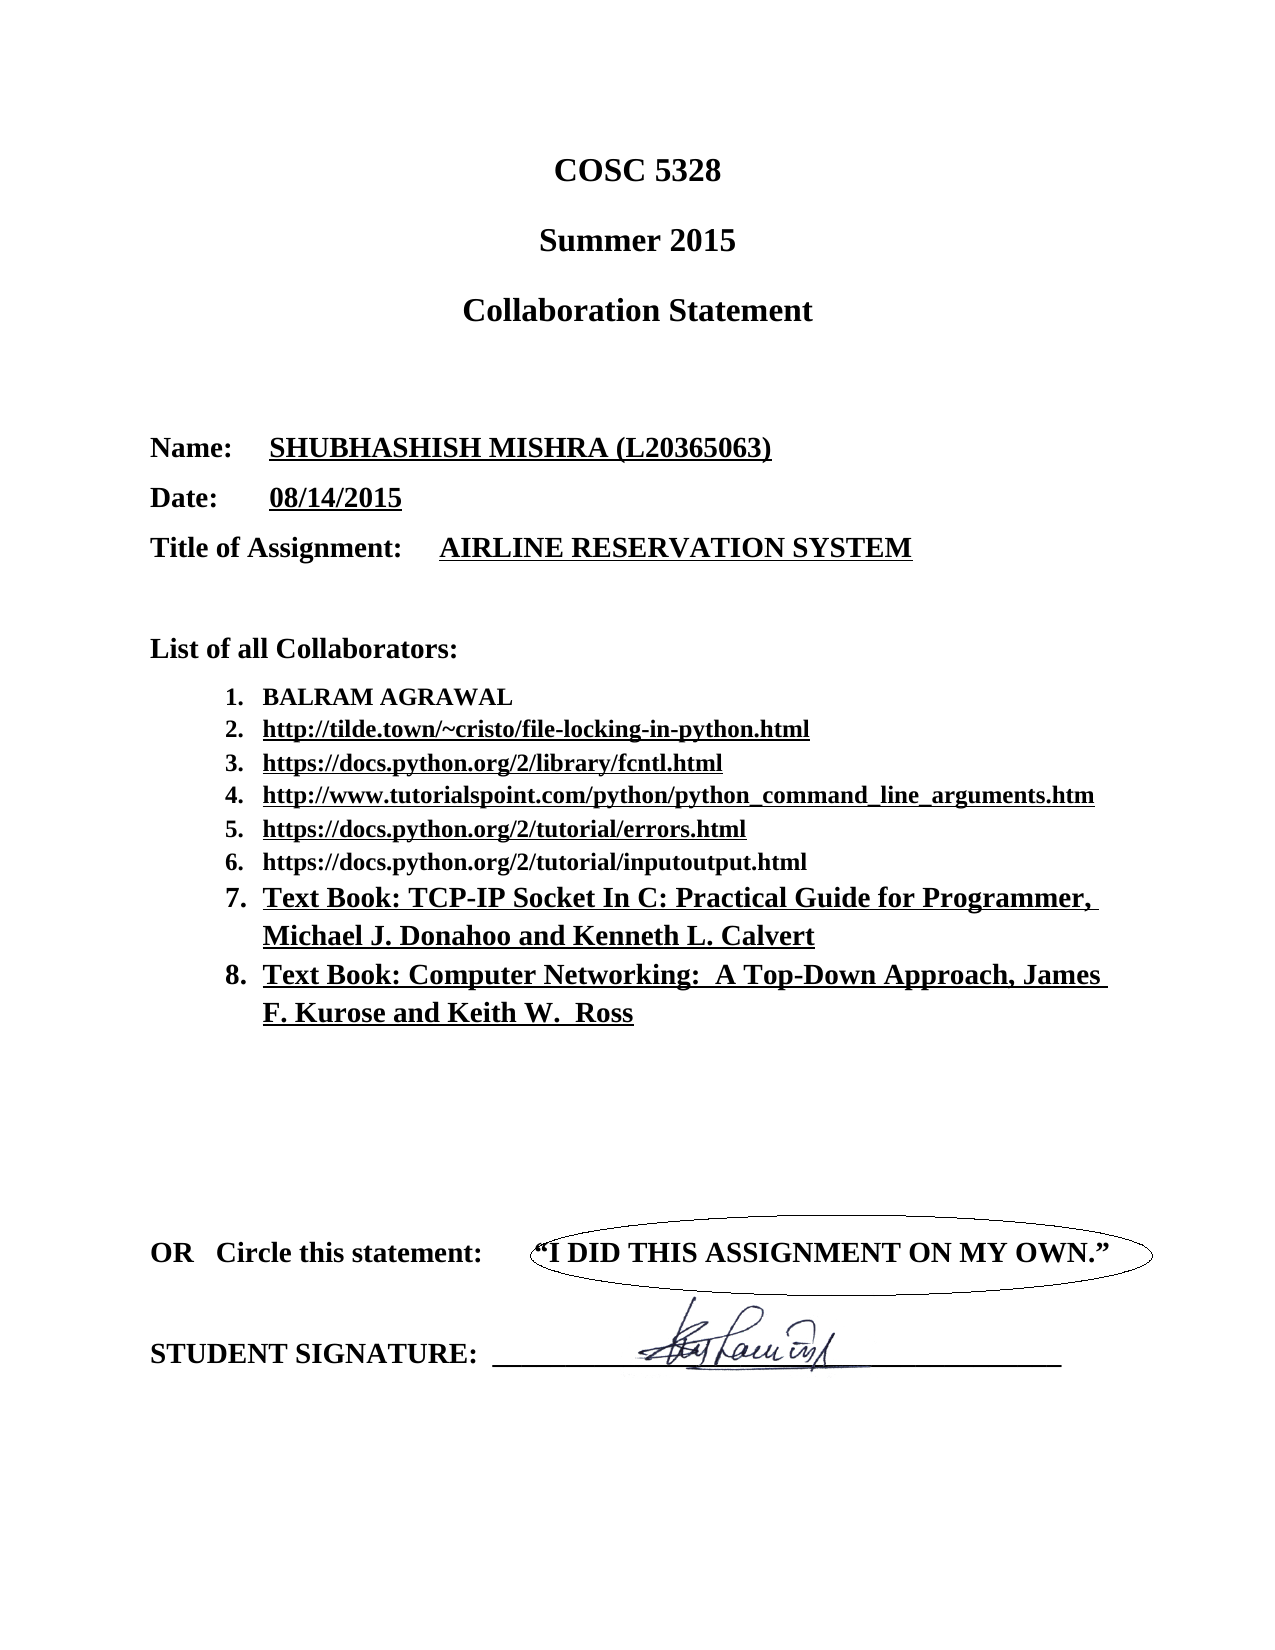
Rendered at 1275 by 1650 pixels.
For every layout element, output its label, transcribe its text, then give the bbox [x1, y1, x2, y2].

list BALRAM AGRAWAL [225, 682, 1125, 710]
text Collaboration Statement [150, 290, 1125, 328]
text COSC 5328 [150, 150, 1125, 188]
text Date: 08/14/2015 [150, 480, 1125, 514]
text STUDENT SIGNATURE: _______________________________________ [879, 1336, 1125, 1369]
list https://docs.python.org/2/library/fcntl.html [225, 748, 1125, 776]
text STUDENT SIGNATURE: _______________________________________ [150, 1336, 620, 1369]
list http://www.tutorialspoint.com/python/python_command_line_arguments.htm [225, 781, 1125, 809]
list https://docs.python.org/2/tutorial/errors.html [225, 814, 1125, 842]
picture [620, 1293, 879, 1378]
list Text Book: Computer Networking: A Top-Down Approach, James F. Kurose and Keith W. Ross [225, 957, 1125, 1029]
text OR Circle this statement: “I DID THIS ASSIGNMENT ON MY OWN.” [150, 1235, 1125, 1269]
text List of all Collaborators: [150, 631, 1125, 665]
list https://docs.python.org/2/tutorial/inputoutput.html [225, 847, 1125, 875]
list Text Book: TCP-IP Socket In C: Practical Guide for Programmer, Michael J. Donahoo and Kenneth L. Calvert [225, 880, 1125, 952]
text Title of Assignment: AIRLINE RESERVATION SYSTEM [150, 531, 1125, 564]
text Summer 2015 [150, 220, 1125, 258]
list http://tilde.town/~cristo/file-locking-in-python.html [225, 714, 1125, 743]
text Name: SHUBHASHISH MISHRA (L20365063) [150, 430, 1125, 463]
